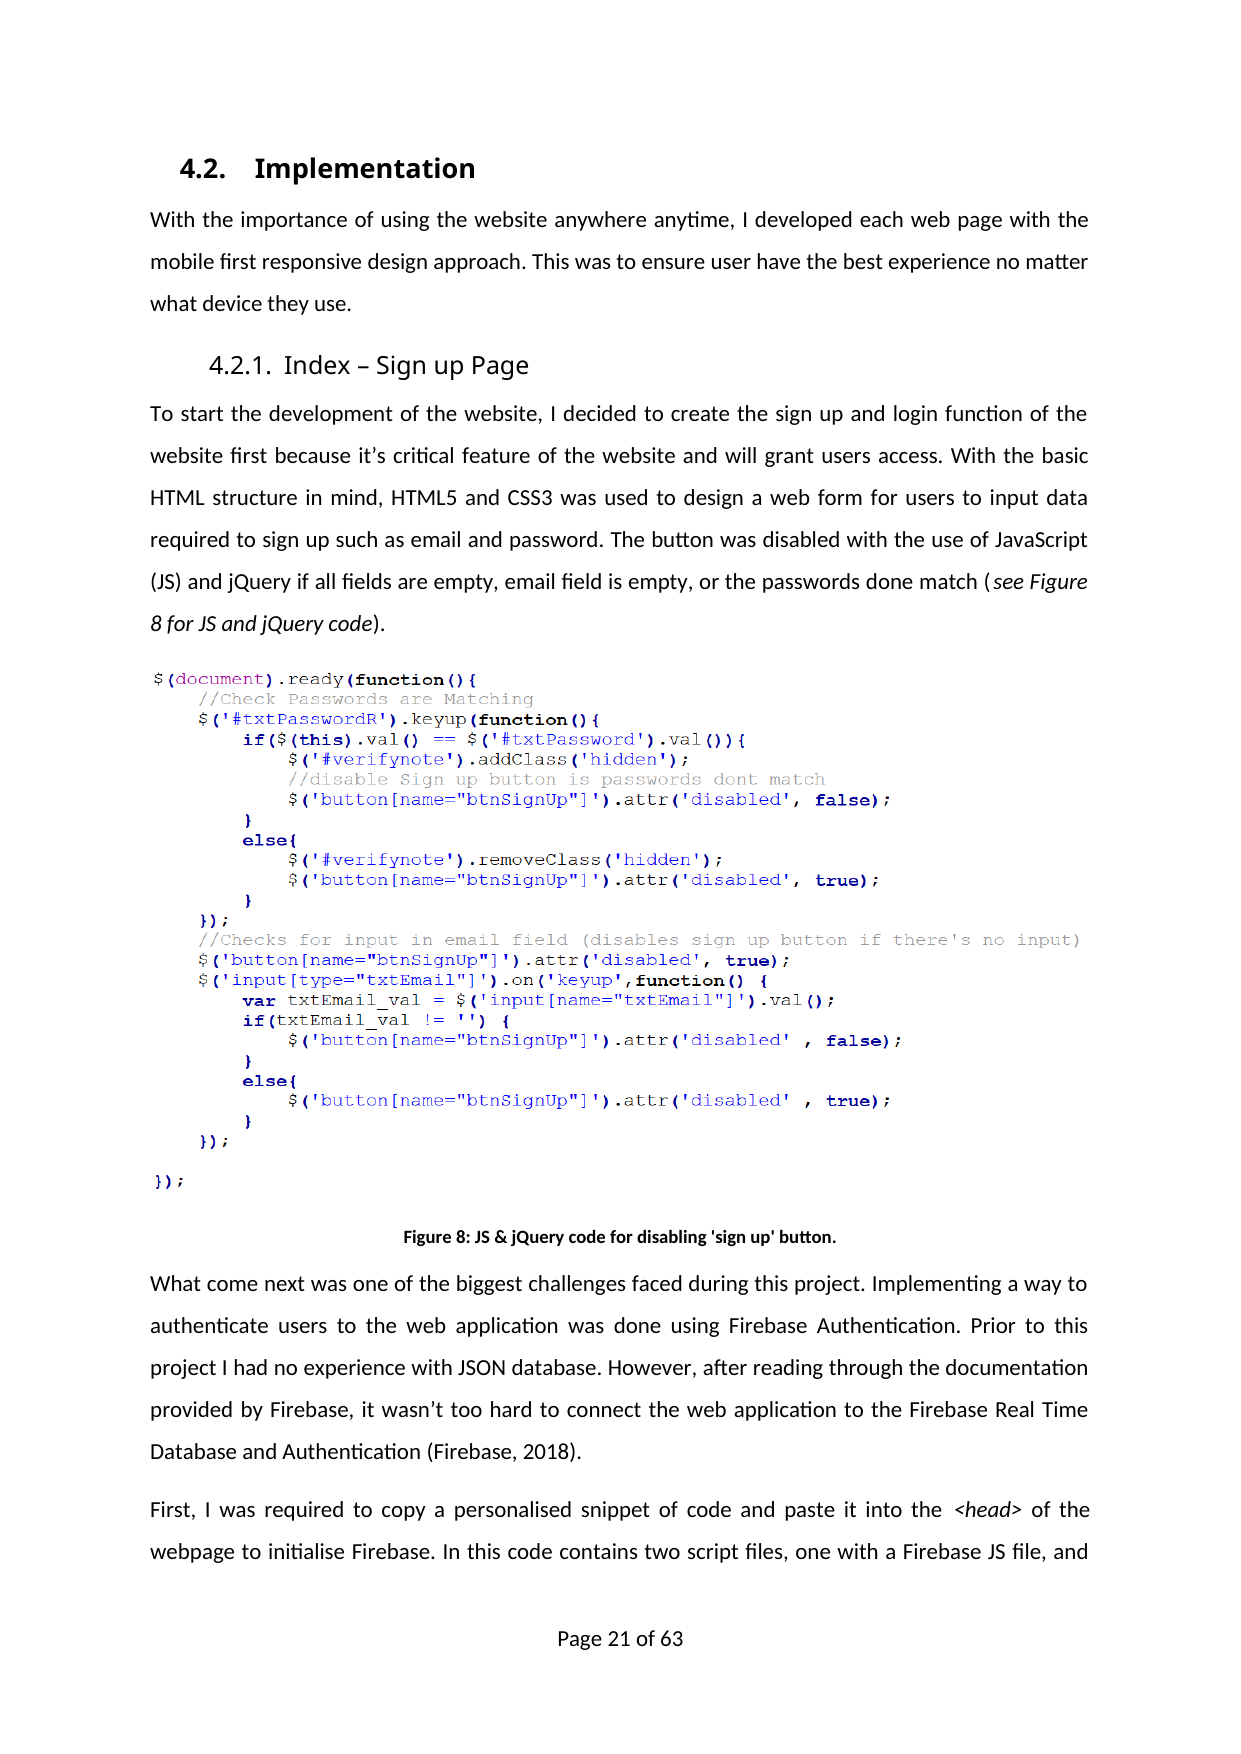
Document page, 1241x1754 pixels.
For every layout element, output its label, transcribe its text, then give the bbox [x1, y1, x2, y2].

text With the importance of using the website anywhere anytime, I developed each web page with the mobile first responsive design approach. This was to ensure user have the best experience no matter what device they use. [150, 205, 1090, 317]
text Figure 8: JS & jQuery code for disabling 'sign up' button. [150, 1225, 1090, 1248]
subtitle Implementation [179, 150, 1090, 187]
picture [150, 667, 1091, 1195]
text What come next was one of the biggest challenges faced during this project. Implementing a way to authenticate users to the web application was done using Firebase Authentication. Prior to this project I had no experience with JSON database. However, after reading through the documentation provided by Firebase, it wasn’t too hard to connect the web application to the Firebase Real Time Database and Authentication . [150, 1269, 1090, 1465]
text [150, 1496, 1090, 1566]
text To start the development of the website, I decided to create the sign up and login function of the website first because it’s critical feature of the website and will grant users access. With the basic HTML structure in mind, HTML5 and CSS3 was used to design a web form for users to input data required to sign up such as email and password. The button was disabled with the use of JavaScript (JS) and jQuery if all fields are empty, email field is empty, or the passwords done match (see Figure 8 for JS and jQuery code). [150, 399, 1090, 637]
subtitle Index – Sign up Page [209, 348, 1090, 382]
